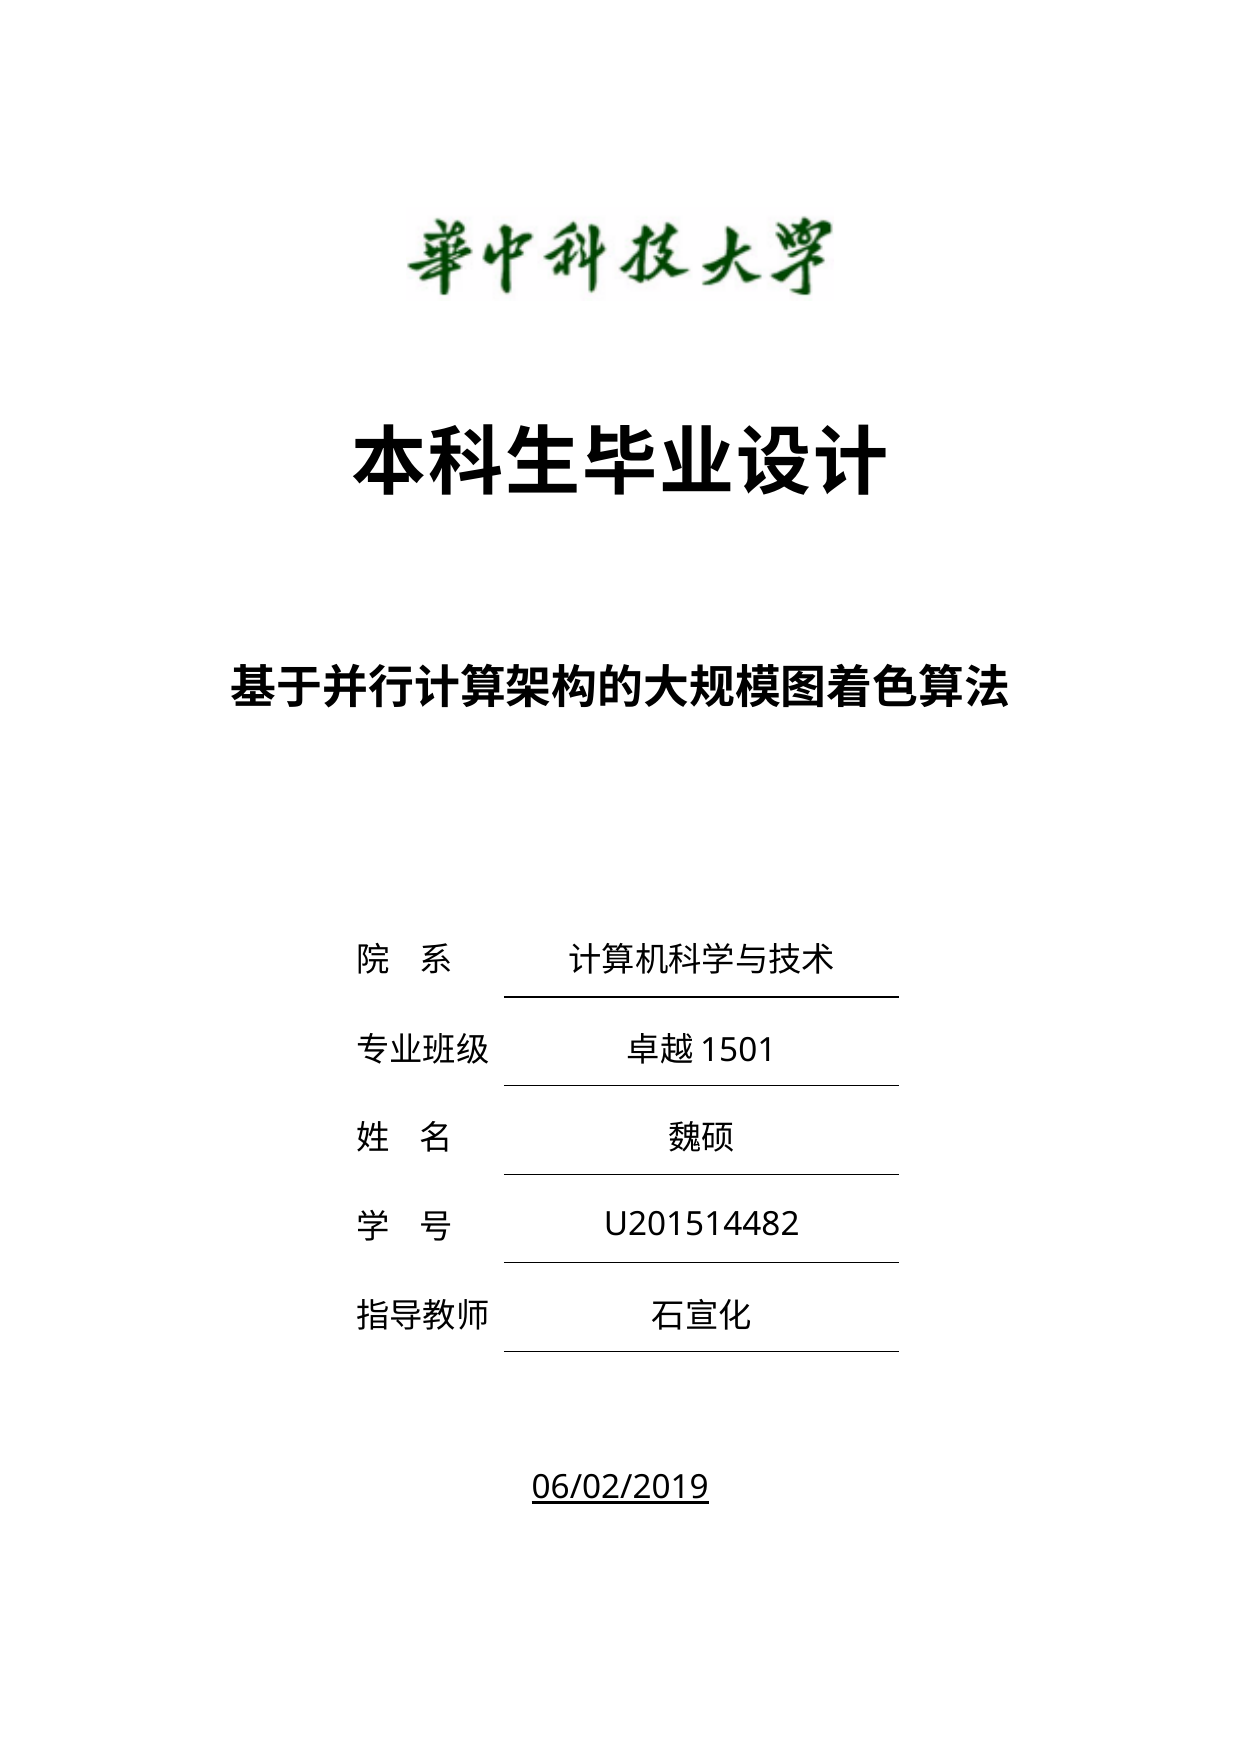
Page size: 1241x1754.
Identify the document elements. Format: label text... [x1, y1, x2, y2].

table_cell [504, 1263, 899, 1351]
table_cell 专业班级 [341, 996, 504, 1085]
table_cell 学 号 [341, 1174, 504, 1262]
table_header 院 系 [341, 908, 504, 996]
table_cell 姓 名 [341, 1085, 504, 1174]
table_cell [504, 1175, 899, 1262]
text 本科生毕业设计 [187, 402, 1053, 510]
table_cell [504, 1086, 899, 1174]
table_header [187, 651, 1053, 778]
table_header [504, 908, 899, 996]
table_cell [504, 998, 899, 1085]
text 2019年06月10日 [187, 1463, 1053, 1509]
table_cell 指导教师 [341, 1262, 504, 1351]
